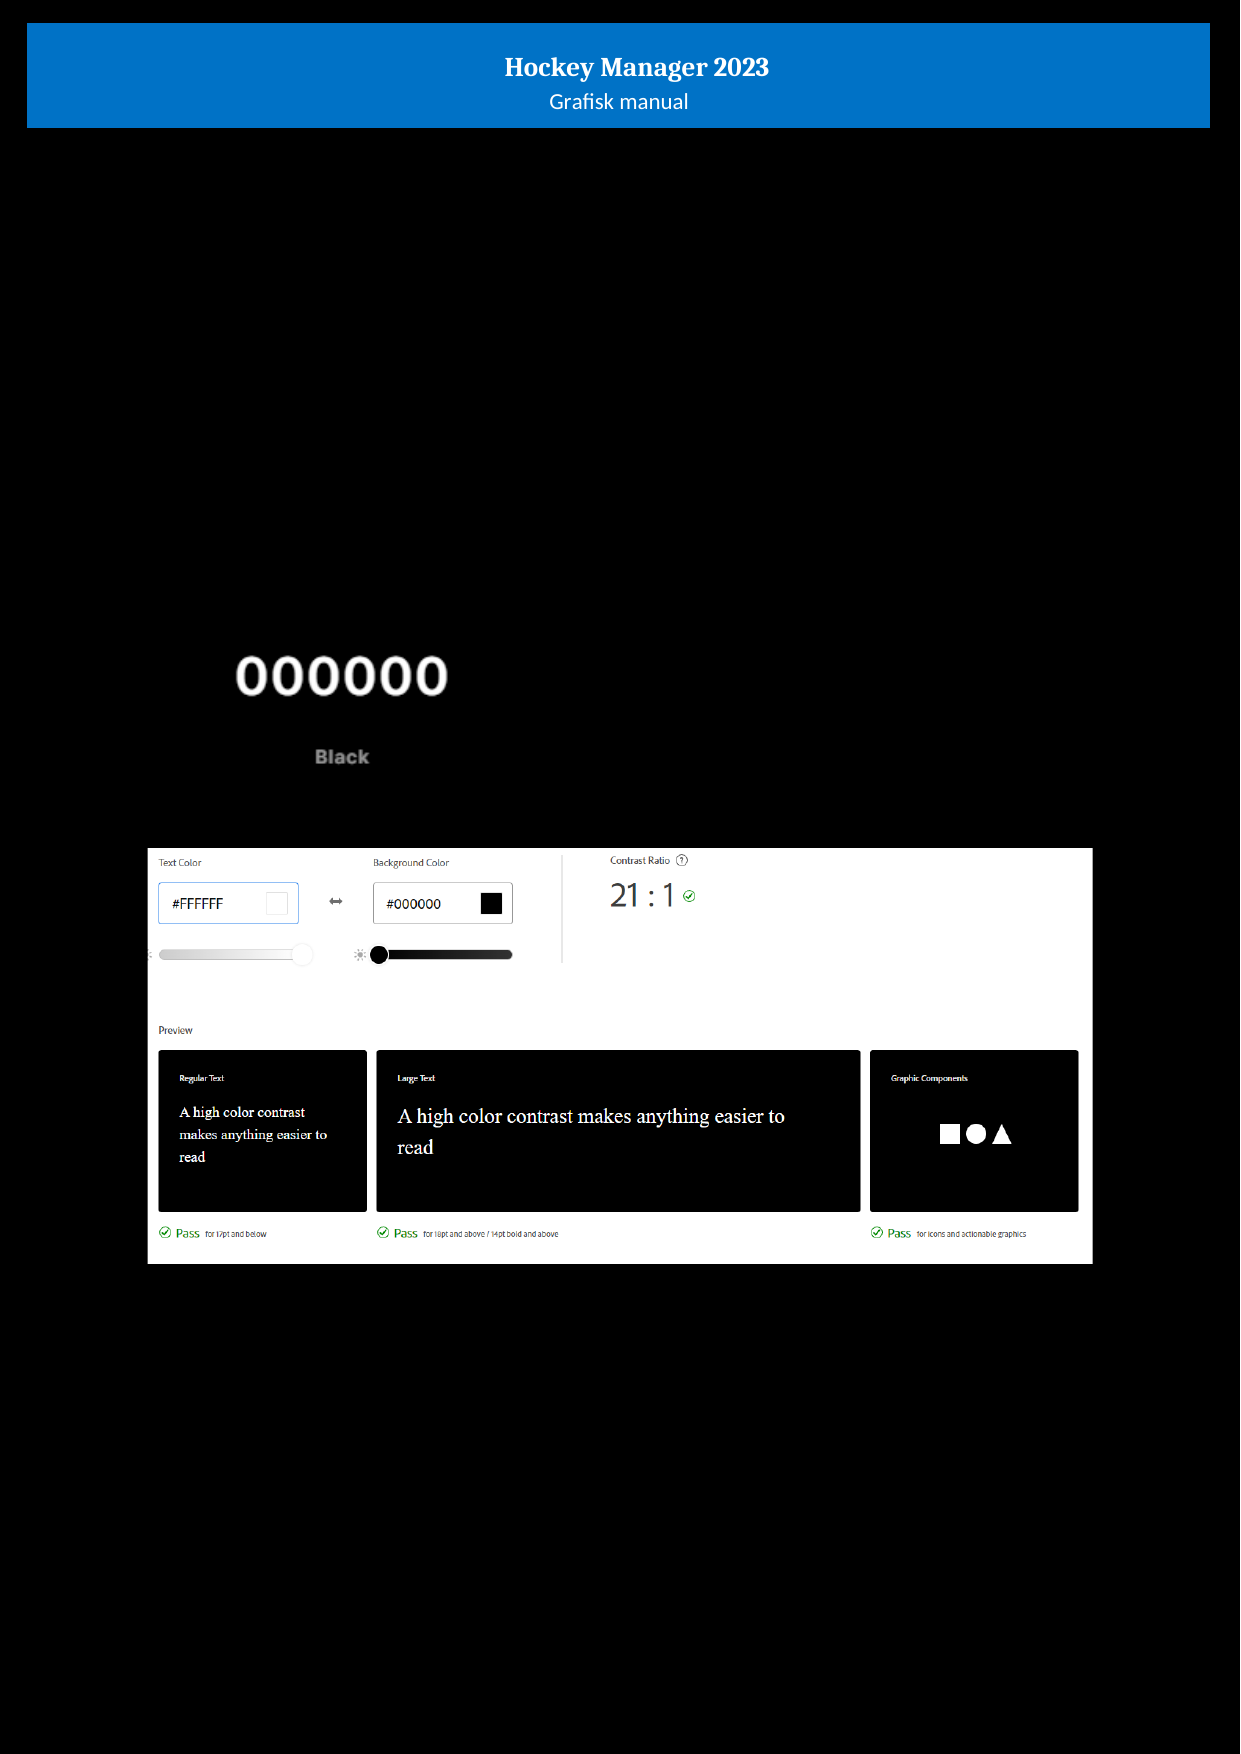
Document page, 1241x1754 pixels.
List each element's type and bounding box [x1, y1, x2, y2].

picture [147, 848, 1093, 1264]
picture [147, 147, 534, 839]
